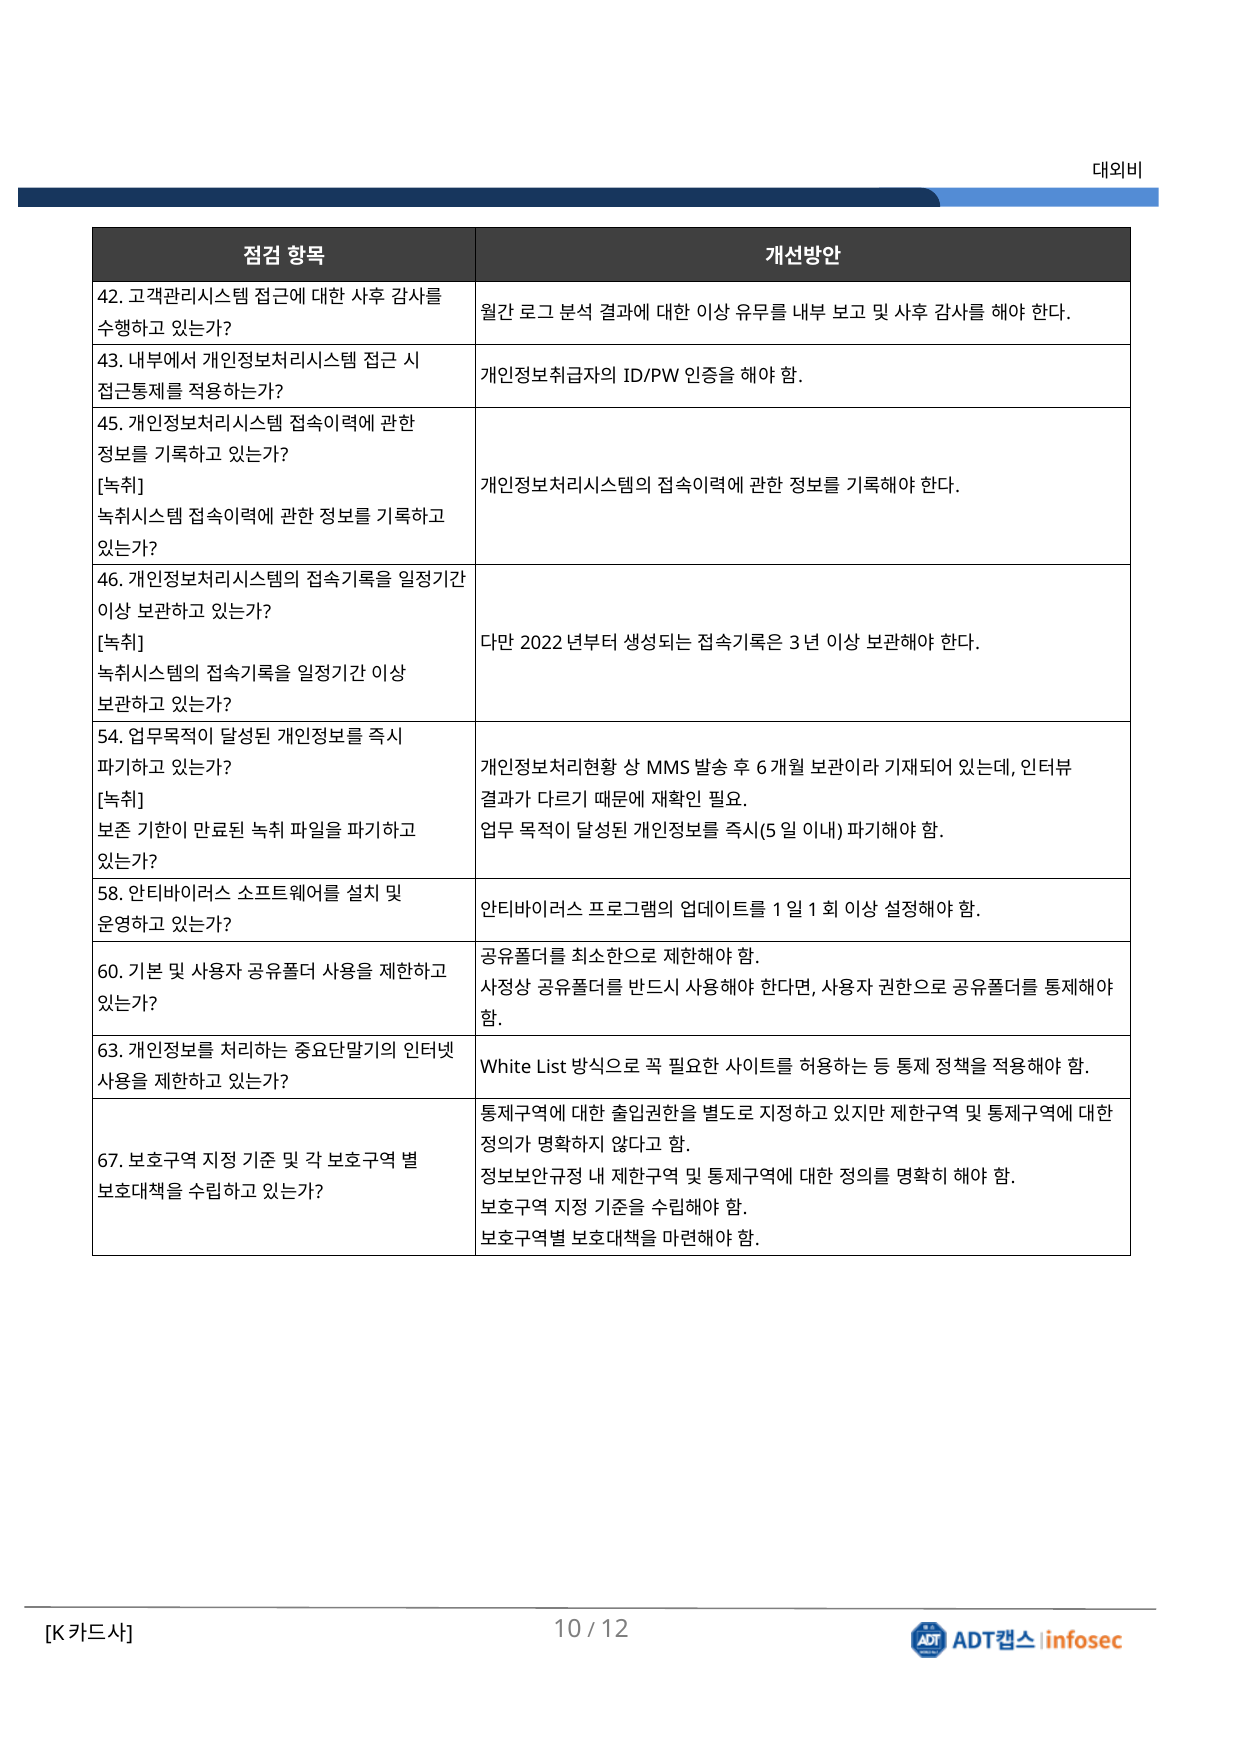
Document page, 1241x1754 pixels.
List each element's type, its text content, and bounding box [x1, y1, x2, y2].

table_cell 58. 안티바이러스 소프트웨어를 설치 및 운영하고 있는가? [93, 879, 475, 941]
table_cell 안티바이러스 프로그램의 업데이트를 1일1회 이상 설정해야 함. [476, 879, 1130, 941]
picture [911, 1622, 1122, 1658]
table_cell 46. 개인정보처리시스템의 접속기록을 일정기간 이상 보관하고 있는가? [녹취] 녹취시스템의 접속기록을 일정기간 이상 보관하고 있는가? [93, 565, 475, 721]
table_cell 개인정보취급자의 ID/PW 인증을 해야 함. [476, 345, 1130, 407]
table_cell 다만 2022년부터 생성되는 접속기록은 3년 이상 보관해야 한다. [476, 565, 1130, 721]
table_cell 63. 개인정보를 처리하는 중요단말기의 인터넷 사용을 제한하고 있는가? [93, 1036, 475, 1098]
table_cell 개인정보처리현황 상 MMS발송 후 6개월 보관이라 기재되어 있는데, 인터뷰 결과가 다르기 때문에 재확인 필요. 업무 목적이 달성된 개인정보를 즉시(5일 이내) 파기해야 함. [476, 722, 1130, 877]
table_cell White List 방식으로 꼭 필요한 사이트를 허용하는 등 통제 정책을 적용해야 함. [476, 1036, 1130, 1098]
table_header 점검 항목 [93, 228, 475, 281]
table_cell 개인정보처리시스템의 접속이력에 관한 정보를 기록해야 한다. [476, 408, 1130, 564]
table_cell 54. 업무목적이 달성된 개인정보를 즉시 파기하고 있는가? [녹취] 보존 기한이 만료된 녹취 파일을 파기하고 있는가? [93, 722, 475, 877]
table_cell 43. 내부에서 개인정보처리시스템 접근 시 접근통제를 적용하는가? [93, 345, 475, 407]
table_cell 42. 고객관리시스템 접근에 대한 사후 감사를 수행하고 있는가? [93, 282, 475, 344]
table_cell 45. 개인정보처리시스템 접속이력에 관한 정보를 기록하고 있는가? [녹취] 녹취시스템 접속이력에 관한 정보를 기록하고 있는가? [93, 408, 475, 564]
table_cell 월간 로그 분석 결과에 대한 이상 유무를 내부 보고 및 사후 감사를 해야 한다. [476, 282, 1130, 344]
table_cell 67. 보호구역 지정 기준 및 각 보호구역 별 보호대책을 수립하고 있는가? [93, 1099, 475, 1254]
table_cell 60. 기본 및 사용자 공유폴더 사용을 제한하고 있는가? [93, 942, 475, 1035]
table_cell 공유폴더를 최소한으로 제한해야 함. 사정상 공유폴더를 반드시 사용해야 한다면, 사용자 권한으로 공유폴더를 통제해야 함. [476, 942, 1130, 1035]
table_cell 통제구역에 대한 출입권한을 별도로 지정하고 있지만 제한구역 및 통제구역에 대한 정의가 명확하지 않다고 함. 정보보안규정 내 제한구역 및 통제구역에 대한 정의를 명확히 해야 함. 보호구역 지정 기준을 수립해야 함. 보호구역별 보호대책을 마련해야 함. [476, 1099, 1130, 1254]
table_header 개선방안 [476, 228, 1130, 281]
